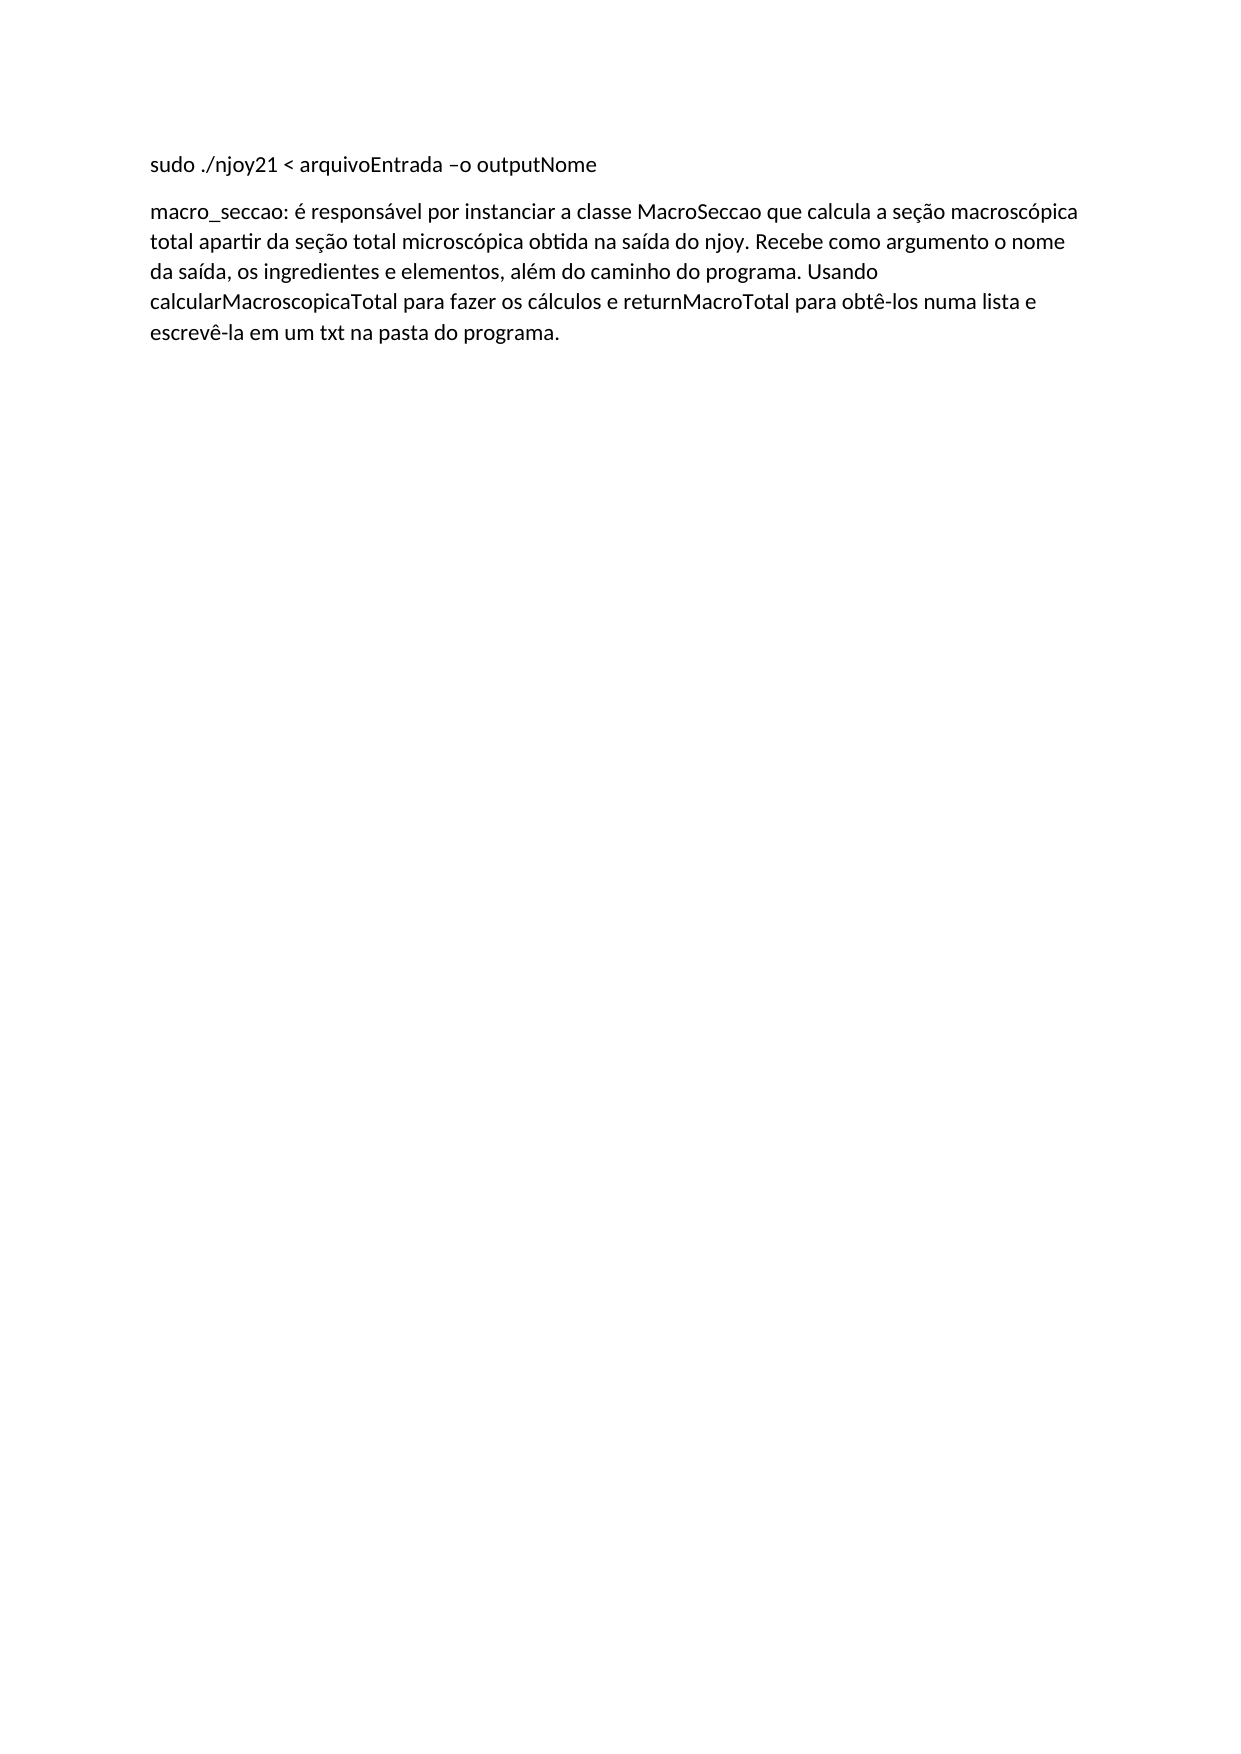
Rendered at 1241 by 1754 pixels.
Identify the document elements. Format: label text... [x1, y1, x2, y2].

text macro_seccao: é responsável por instanciar a classe MacroSeccao que calcula a seção macroscópica total apartir da seção total microscópica obtida na saída do njoy. Recebe como argumento o nome da saída, os ingredientes e elementos, além do caminho do programa. Usando calcularMacroscopicaTotal para fazer os cálculos e returnMacroTotal para obtê-los numa lista e escrevê-la em um txt na pasta do programa. [150, 197, 1090, 346]
text sudo ./njoy21 < arquivoEntrada –o outputNome [150, 150, 1090, 178]
